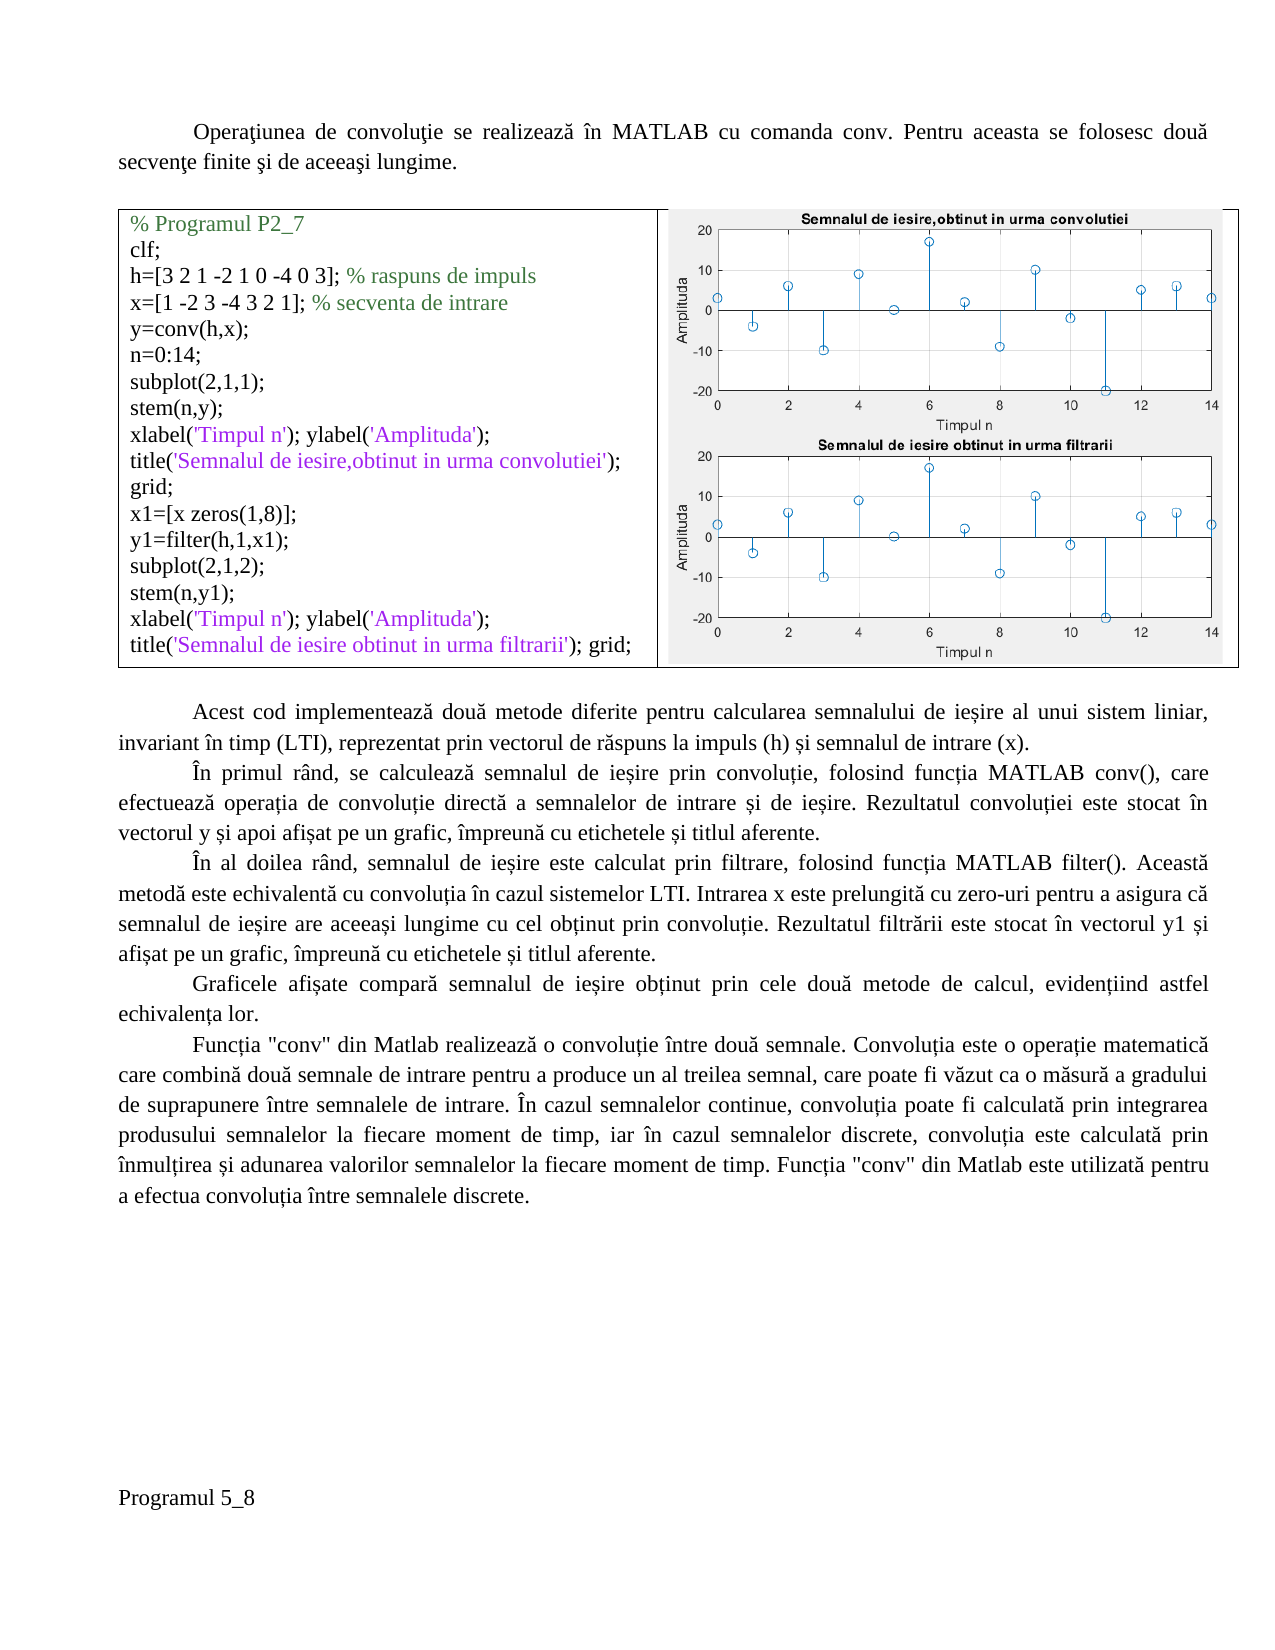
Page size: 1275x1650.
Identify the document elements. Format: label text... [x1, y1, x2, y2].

list Acest cod implementează două metode diferite pentru calcularea semnalului de ieșire al unui sistem liniar, invariant în timp (LTI), reprezentat prin vectorul de răspuns la impuls (h) și semnalul de intrare (x). [118, 698, 1211, 755]
list În primul rând, se calculează semnalul de ieșire prin convoluție, folosind funcția MATLAB conv(), care efectuează operația de convoluție directă a semnalelor de intrare și de ieșire. Rezultatul convoluției este stocat în vectorul y și apoi afișat pe un grafic, împreună cu etichetele și titlul aferente. [118, 759, 1211, 846]
list Programul 5_8 [118, 1484, 1211, 1510]
list Funcția "conv" din Matlab realizează o convoluție între două semnale. Convoluția este o operație matematică care combină două semnale de intrare pentru a produce un al treilea semnal, care poate fi văzut ca o măsură a gradului de suprapunere între semnalele de intrare. În cazul semnalelor continue, convoluția poate fi calculată prin integrarea produsului semnalelor la fiecare moment de timp, iar în cazul semnalelor discrete, convoluția este calculată prin înmulțirea și adunarea valorilor semnalelor la fiecare moment de timp. Funcția "conv" din Matlab este utilizată pentru a efectua convoluția între semnalele discrete. [118, 1031, 1211, 1208]
table_header [658, 210, 1238, 667]
table_header % Programul P2_7 clf; h=[3 2 1 -2 1 0 -4 0 3]; % raspuns de impuls x=[1 -2 3 -4 3 2 1]; % secventa de intrare y=conv(h,x); n=0:14; subplot(2,1,1); stem(n,y); xlabel('Timpul n'); ylabel('Amplituda'); title('Semnalul de iesire,obtinut in urma convolutiei'); grid; x1=[x zeros(1,8)]; y1=filter(h,1,x1); subplot(2,1,2); stem(n,y1); xlabel('Timpul n'); ylabel('Amplituda'); title('Semnalul de iesire obtinut in urma filtrarii'); grid; [119, 210, 657, 667]
list Graficele afișate compară semnalul de ieșire obținut prin cele două metode de calcul, evidențiind astfel echivalența lor. [118, 970, 1211, 1027]
list Operaţiunea de convoluţie se realizează în MATLAB cu comanda conv. Pentru aceasta se folosesc două secvenţe finite şi de aceeaşi lungime. [118, 118, 1211, 175]
picture [668, 209, 1223, 664]
list În al doilea rând, semnalul de ieșire este calculat prin filtrare, folosind funcția MATLAB filter(). Această metodă este echivalentă cu convoluția în cazul sistemelor LTI. Intrarea x este prelungită cu zero-uri pentru a asigura că semnalul de ieșire are aceeași lungime cu cel obținut prin convoluție. Rezultatul filtrării este stocat în vectorul y1 și afișat pe un grafic, împreună cu etichetele și titlul aferente. [118, 849, 1211, 966]
